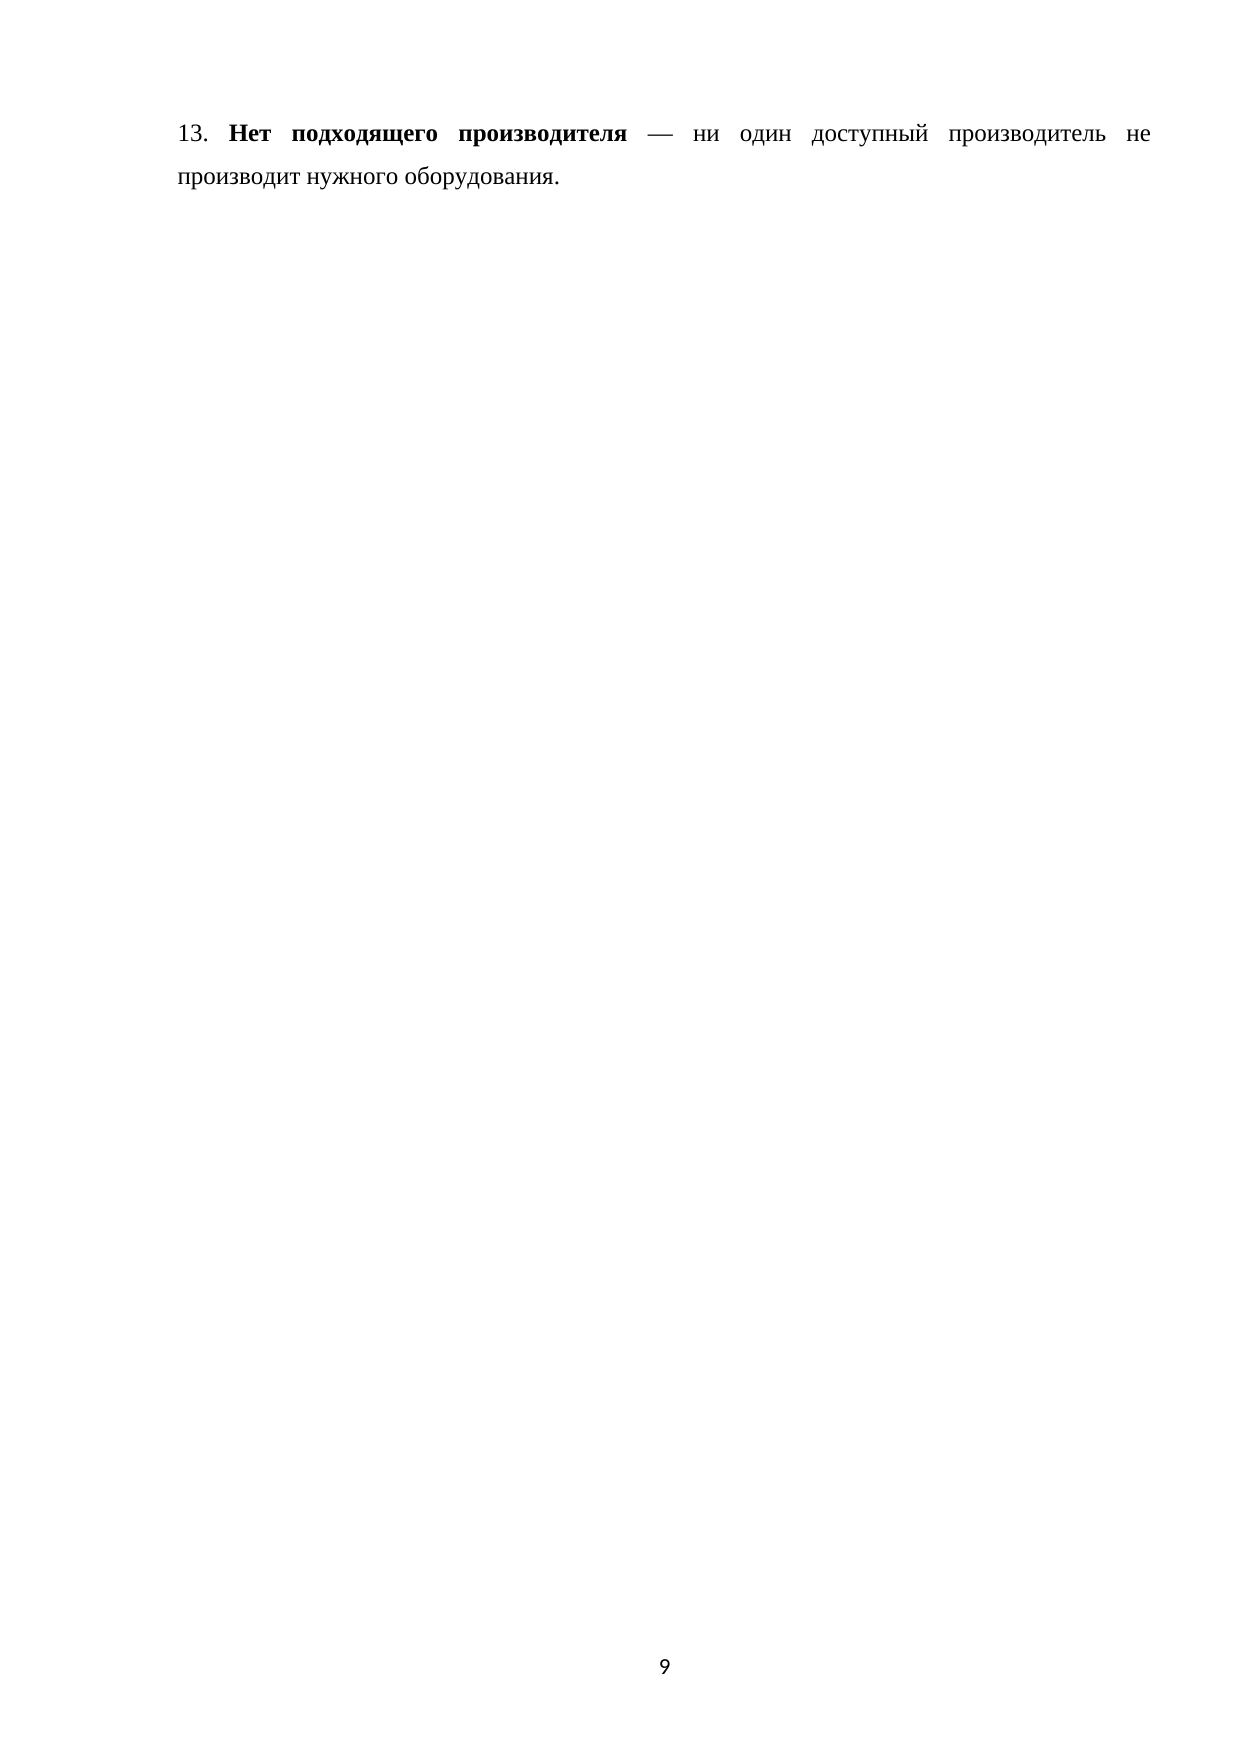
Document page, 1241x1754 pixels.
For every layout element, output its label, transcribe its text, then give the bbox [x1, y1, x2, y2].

text 13. Нет подходящего производителя — ни один доступный производитель не производит нужного оборудования. [177, 118, 1152, 190]
